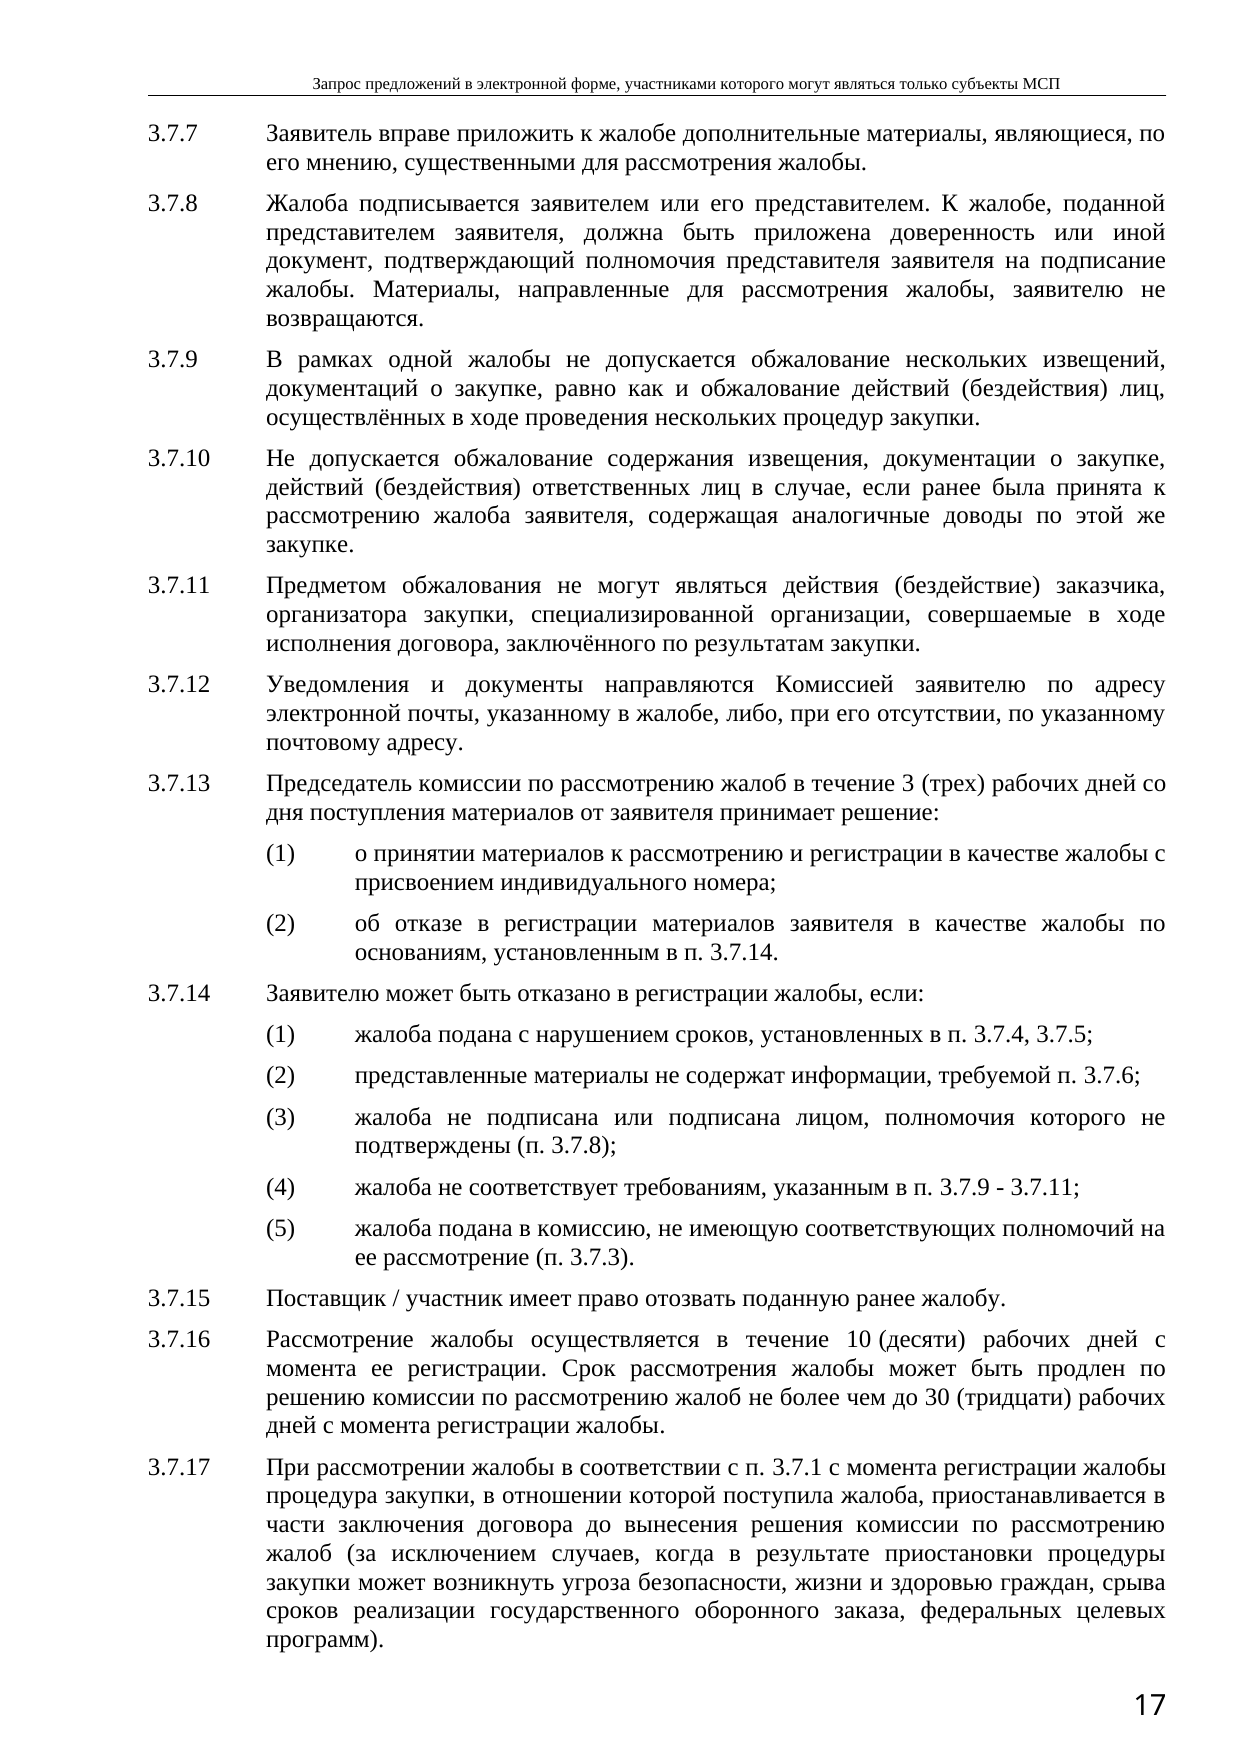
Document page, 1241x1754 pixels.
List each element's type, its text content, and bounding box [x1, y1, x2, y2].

text жалоба не подписана или подписана лицом, полномочия которого не подтверждены (п. 3.7.8); [266, 1102, 1166, 1159]
text При рассмотрении жалобы в соответствии с п. 3.7.1 с момента регистрации жалобы процедура закупки, в отношении которой поступила жалоба, приостанавливается в части заключения договора до вынесения решения комиссии по рассмотрению жалоб (за исключением случаев, когда в результате приостановки процедуры закупки может возникнуть угроза безопасности, жизни и здоровью граждан, срыва сроков реализации государственного оборонного заказа, федеральных целевых программ). [148, 1452, 1166, 1653]
text о принятии материалов к рассмотрению и регистрации в качестве жалобы с присвоением индивидуального номера; [266, 838, 1166, 896]
text Уведомления и документы направляются Комиссией заявителю по адресу электронной почты, указанному в жалобе, либо, при его отсутствии, по указанному почтовому адресу. [148, 669, 1166, 756]
text Рассмотрение жалобы осуществляется в течение 10 (десяти) рабочих дней с момента ее регистрации. Срок рассмотрения жалобы может быть продлен по решению комиссии по рассмотрению жалоб не более чем до 30 (тридцати) рабочих дней с момента регистрации жалобы. [148, 1324, 1166, 1439]
text жалоба подана с нарушением сроков, установленных в п. 3.7.4, 3.7.5; [266, 1019, 1166, 1048]
text об отказе в регистрации материалов заявителя в качестве жалобы по основаниям, установленным в п. 3.7.14. [266, 908, 1166, 966]
text Заявителю может быть отказано в регистрации жалобы, если: [148, 978, 1166, 1007]
text жалоба не соответствует требованиям, указанным в п. 3.7.9 - 3.7.11; [266, 1172, 1166, 1201]
text Заявитель вправе приложить к жалобе дополнительные материалы, являющиеся, по его мнению, существенными для рассмотрения жалобы. [148, 118, 1166, 176]
text Поставщик / участник имеет право отозвать поданную ранее жалобу. [148, 1283, 1166, 1312]
text Жалоба подписывается заявителем или его представителем. К жалобе, поданной представителем заявителя, должна быть приложена доверенность или иной документ, подтверждающий полномочия представителя заявителя на подписание жалобы. Материалы, направленные для рассмотрения жалобы, заявителю не возвращаются. [148, 188, 1166, 332]
text Предметом обжалования не могут являться действия (бездействие) заказчика, организатора закупки, специализированной организации, совершаемые в ходе исполнения договора, заключённого по результатам закупки. [148, 571, 1166, 657]
text представленные материалы не содержат информации, требуемой п. 3.7.6; [266, 1061, 1166, 1089]
text В рамках одной жалобы не допускается обжалование нескольких извещений, документаций о закупке, равно как и обжалование действий (бездействия) лиц, осуществлённых в ходе проведения нескольких процедур закупки. [148, 344, 1166, 431]
text Не допускается обжалование содержания извещения, документации о закупке, действий (бездействия) ответственных лиц в случае, если ранее была принята к рассмотрению жалоба заявителя, содержащая аналогичные доводы по этой же закупке. [148, 443, 1166, 558]
text жалоба подана в комиссию, не имеющую соответствующих полномочий на ее рассмотрение (п. 3.7.3). [266, 1213, 1166, 1271]
text Председатель комиссии по рассмотрению жалоб в течение 3 (трех) рабочих дней со дня поступления материалов от заявителя принимает решение: [148, 768, 1166, 826]
